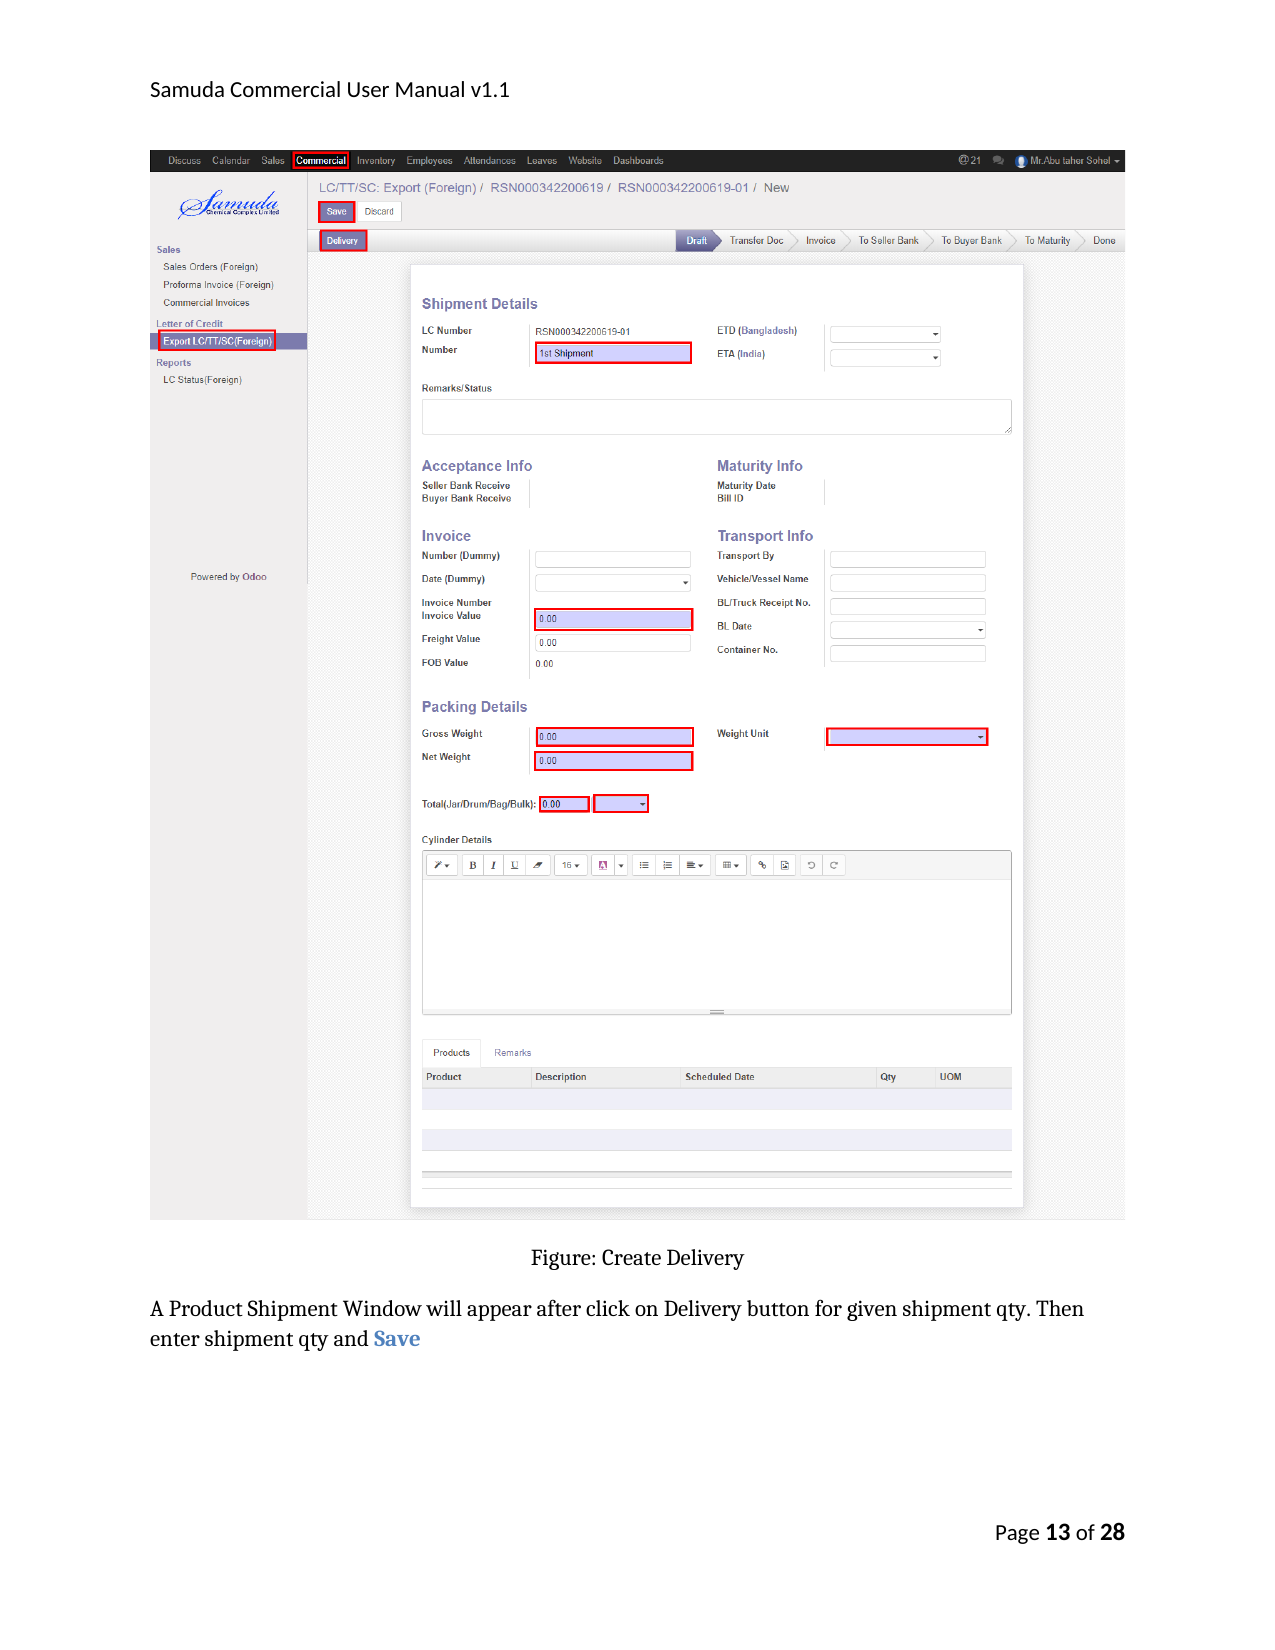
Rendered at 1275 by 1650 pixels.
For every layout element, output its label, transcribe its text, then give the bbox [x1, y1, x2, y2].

picture [150, 150, 1125, 1220]
text A Product Shipment Window will appear after click on Delivery button for given shipment qty. Then enter shipment qty and Save [150, 1296, 1125, 1352]
text Figure: Create Delivery [150, 1245, 1125, 1271]
